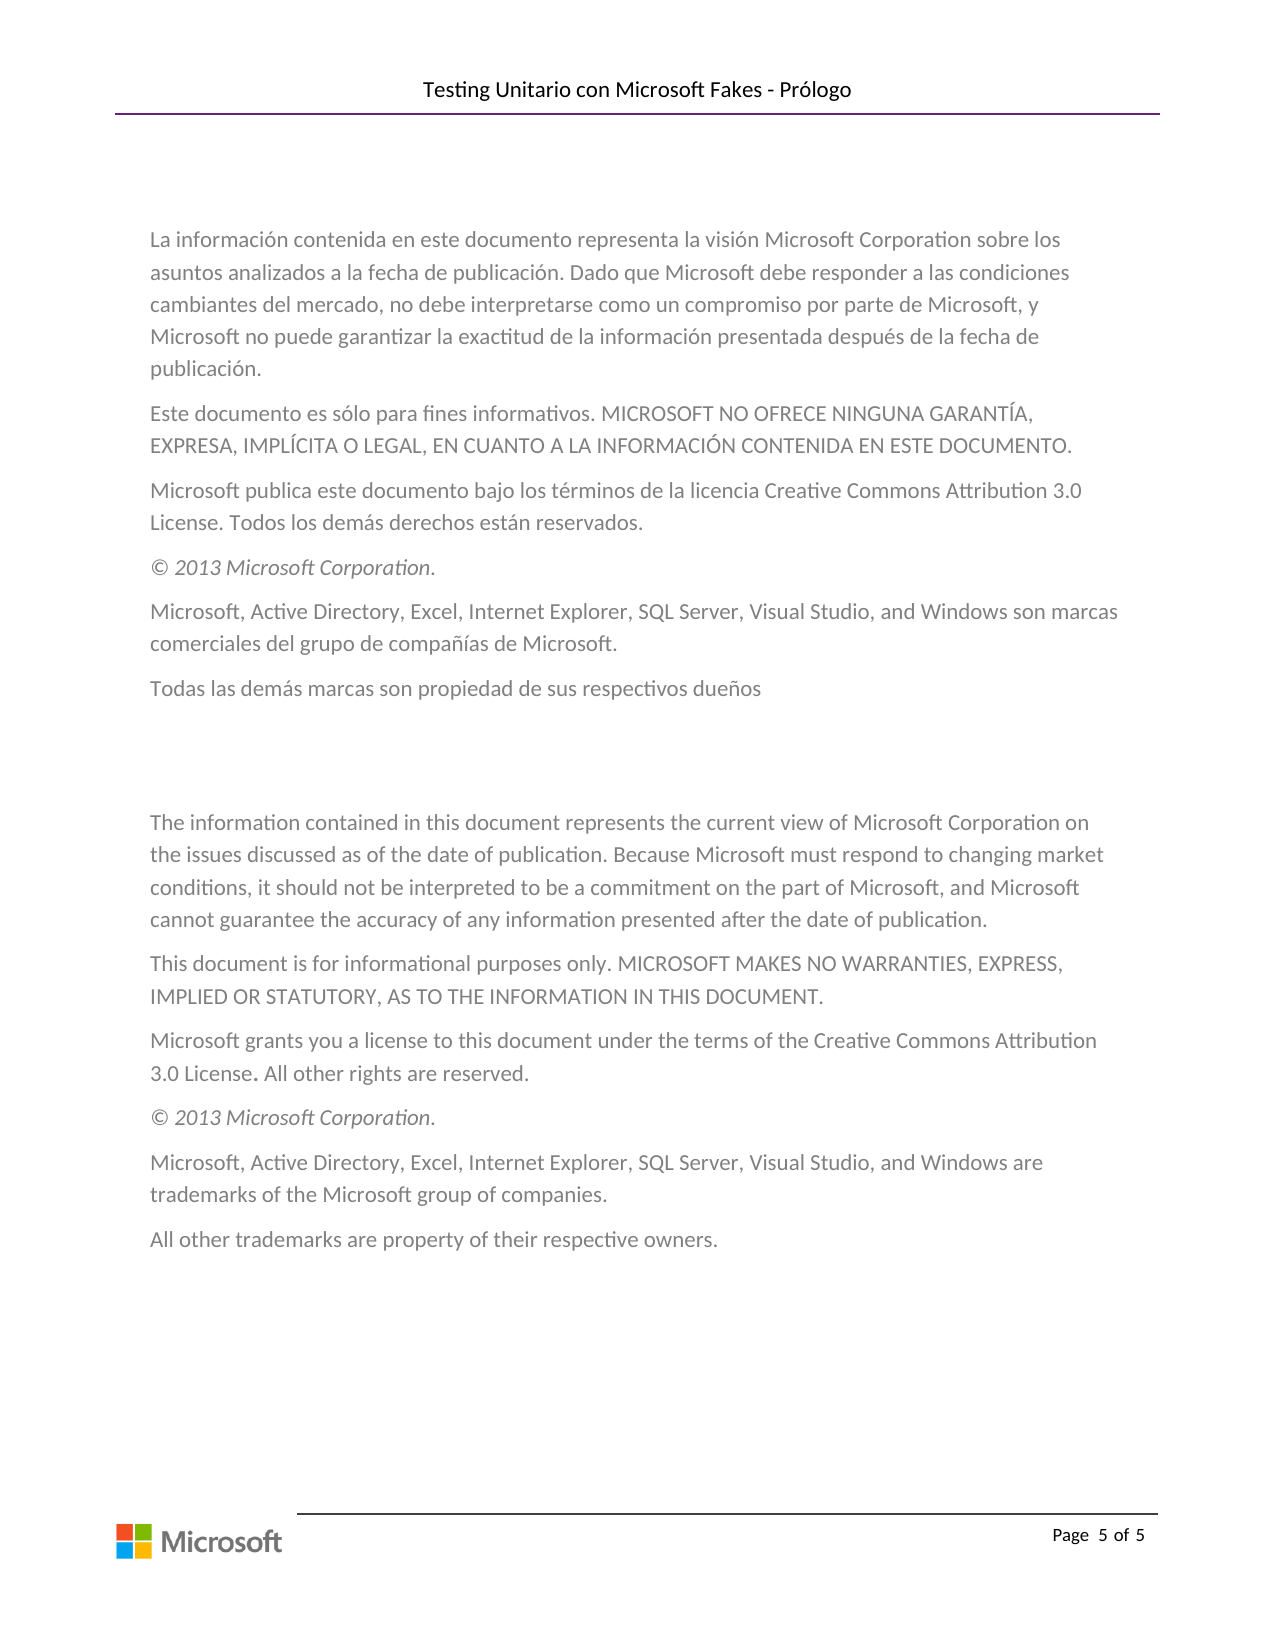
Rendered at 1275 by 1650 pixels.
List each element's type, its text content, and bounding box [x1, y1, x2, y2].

text Este documento es sólo para fines informativos. MICROSOFT NO OFRECE NINGUNA GARANTÍA, EXPRESA, IMPLÍCITA O LEGAL, EN CUANTO A LA INFORMACIÓN CONTENIDA EN ESTE DOCUMENTO. [150, 399, 1125, 459]
picture [93, 1503, 304, 1579]
text Microsoft, Active Directory, Excel, Internet Explorer, SQL Server, Visual Studio, and Windows are trademarks of the Microsoft group of companies. [150, 1148, 1125, 1208]
text La información contenida en este documento representa la visión Microsoft Corporation sobre los asuntos analizados a la fecha de publicación. Dado que Microsoft debe responder a las condiciones cambiantes del mercado, no debe interpretarse como un compromiso por parte de Microsoft, y Microsoft no puede garantizar la exactitud de la información presentada después de la fecha de publicación. [150, 226, 1125, 382]
text All other trademarks are property of their respective owners. [150, 1225, 1125, 1253]
text Todas las demás marcas son propiedad de sus respectivos dueños [150, 674, 1125, 702]
text Microsoft, Active Directory, Excel, Internet Explorer, SQL Server, Visual Studio, and Windows son marcas comerciales del grupo de compañías de Microsoft. [150, 597, 1125, 658]
text © 2013 Microsoft Corporation. [150, 553, 1125, 581]
text Microsoft grants you a license to this document under the terms of the Creative Commons Attribution 3.0 License. All other rights are reserved. [150, 1026, 1125, 1087]
text © 2013 Microsoft Corporation. [150, 1103, 1125, 1131]
text This document is for informational purposes only. MICROSOFT MAKES NO WARRANTIES, EXPRESS, IMPLIED OR STATUTORY, AS TO THE INFORMATION IN THIS DOCUMENT. [150, 949, 1125, 1010]
text Microsoft publica este documento bajo los términos de la licencia Creative Commons Attribution 3.0 License. Todos los demás derechos están reservados. [150, 476, 1125, 536]
text The information contained in this document represents the current view of Microsoft Corporation on the issues discussed as of the date of publication. Because Microsoft must respond to changing market conditions, it should not be interpreted to be a commitment on the part of Microsoft, and Microsoft cannot guarantee the accuracy of any information presented after the date of publication. [150, 808, 1125, 933]
